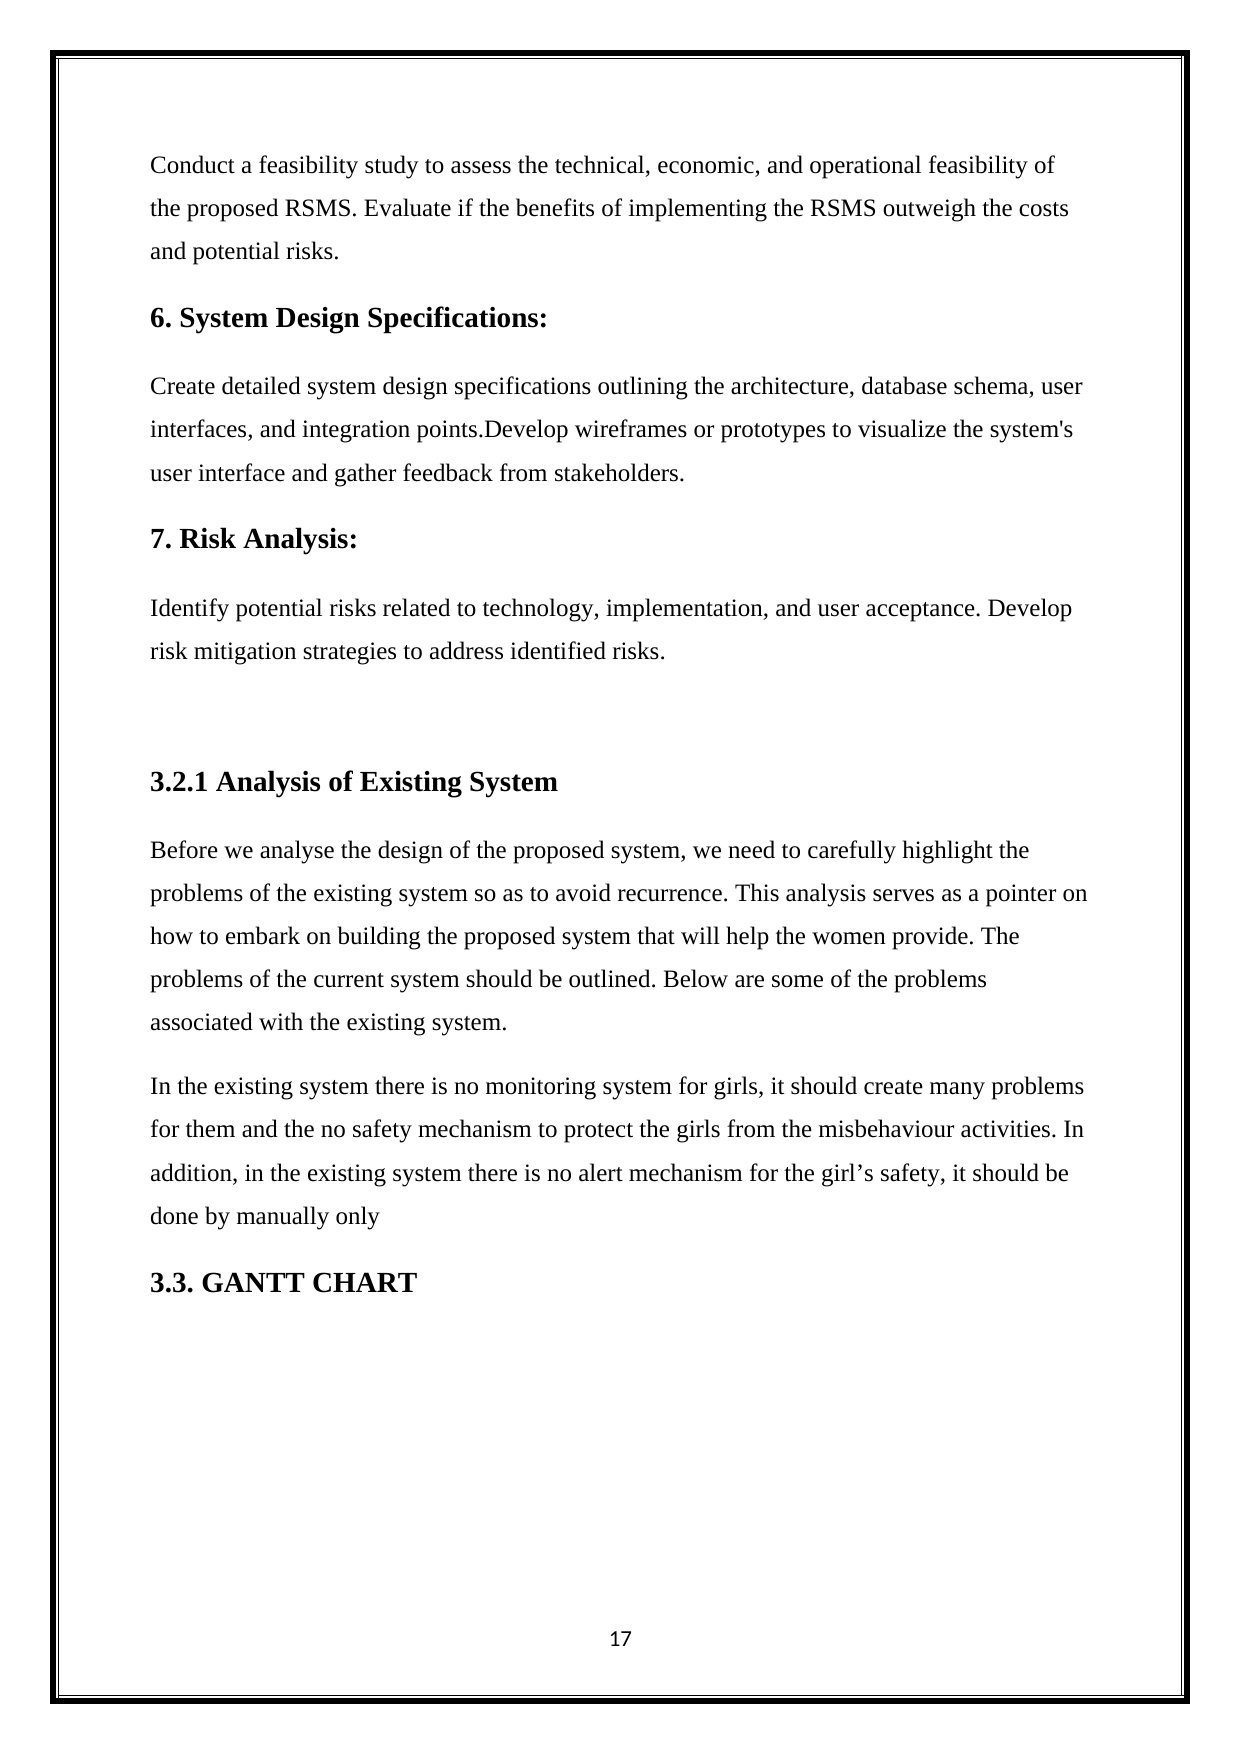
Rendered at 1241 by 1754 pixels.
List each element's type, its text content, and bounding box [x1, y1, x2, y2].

text 6. System Design Specifications: [150, 300, 1090, 334]
text 3.2.1 Analysis of Existing System [150, 764, 1090, 797]
text Create detailed system design specifications outlining the architecture, database schema, user interfaces, and integration points.Develop wireframes or prototypes to visualize the system's user interface and gather feedback from stakeholders. [150, 371, 1090, 486]
text 3.3. GANTT CHART [150, 1265, 1090, 1298]
text Conduct a feasibility study to assess the technical, economic, and operational feasibility of the proposed RSMS. Evaluate if the benefits of implementing the RSMS outweigh the costs and potential risks. [150, 150, 1090, 265]
text In the existing system there is no monitoring system for girls, it should create many problems for them and the no safety mechanism to protect the girls from the misbehaviour activities. In addition, in the existing system there is no alert mechanism for the girl’s safety, it should be done by manually only [150, 1071, 1090, 1229]
text 7. Risk Analysis: [150, 522, 1090, 555]
text Before we analyse the design of the proposed system, we need to carefully highlight the problems of the existing system so as to avoid recurrence. This analysis serves as a pointer on how to embark on building the proposed system that will help the women provide. The problems of the current system should be outlined. Below are some of the problems associated with the existing system. [150, 835, 1090, 1036]
text Identify potential risks related to technology, implementation, and user acceptance. Develop risk mitigation strategies to address identified risks. [150, 593, 1090, 664]
